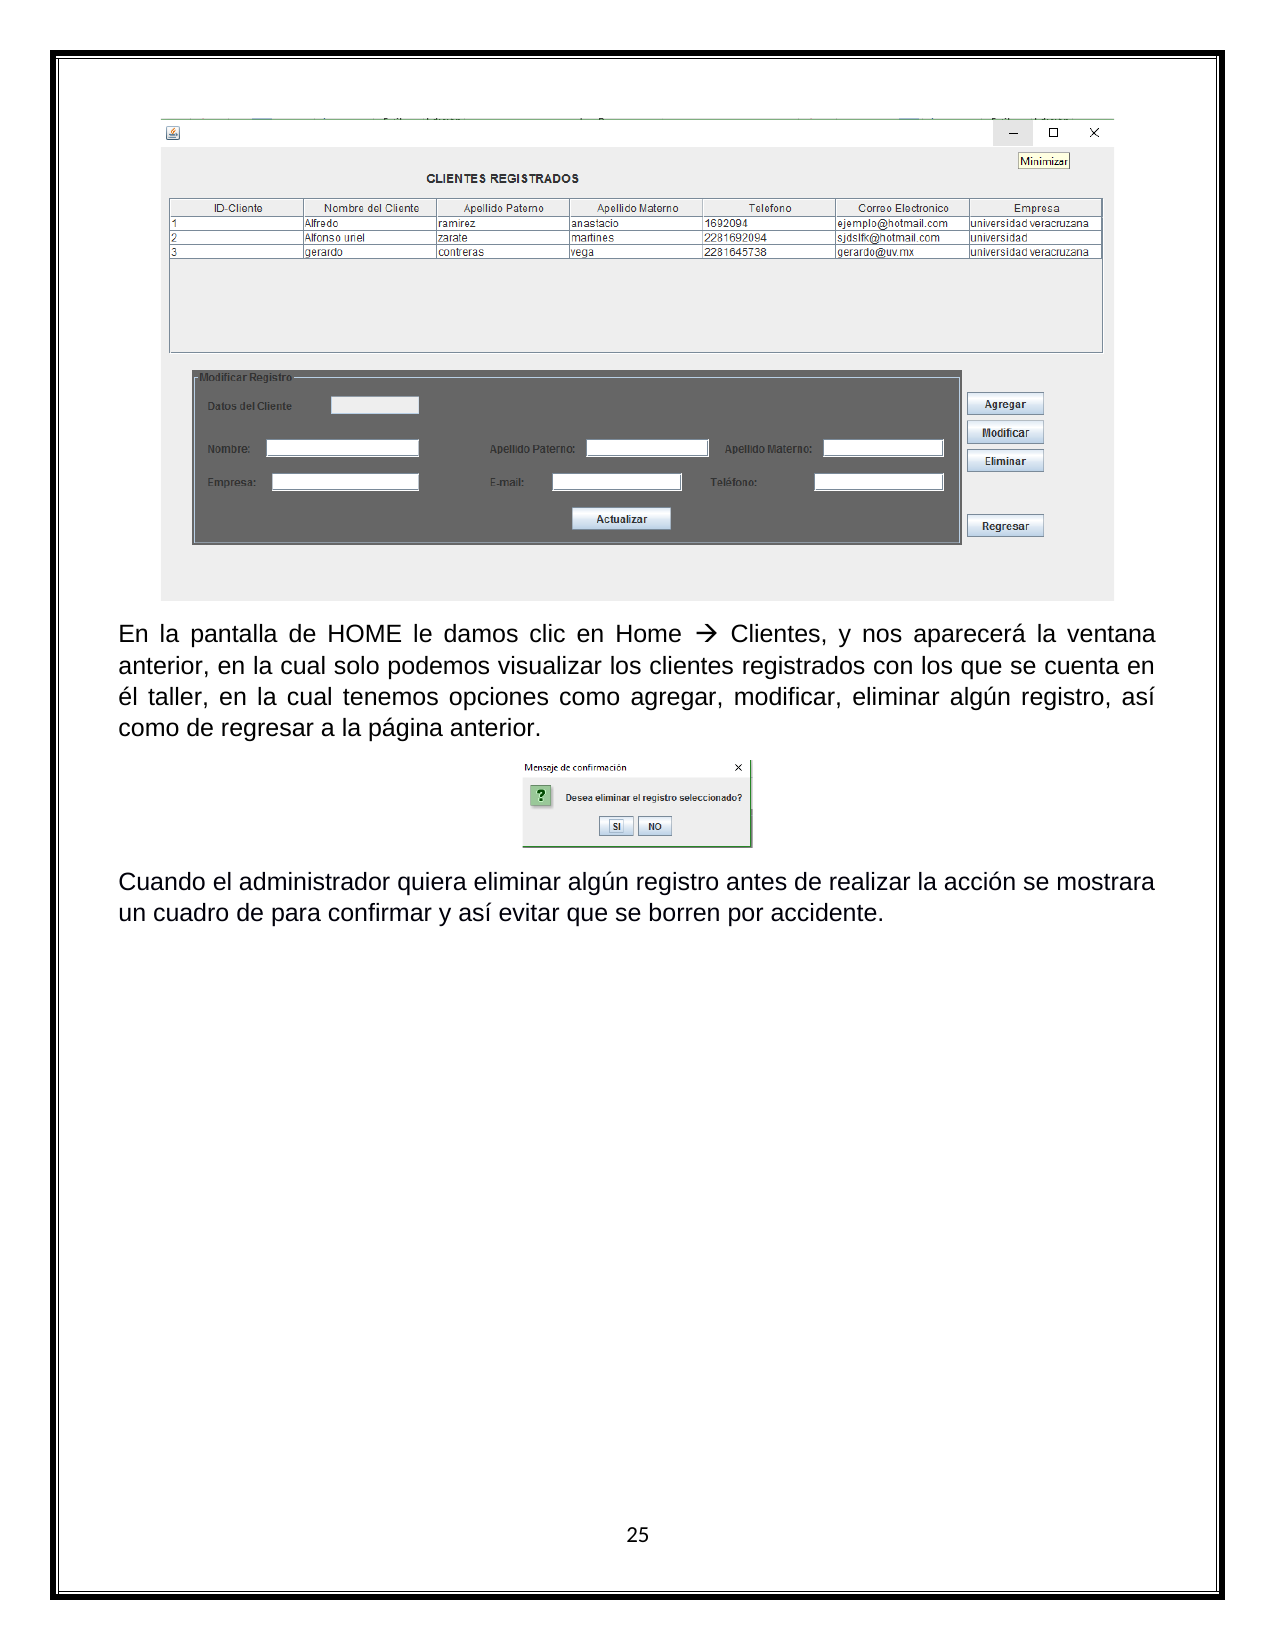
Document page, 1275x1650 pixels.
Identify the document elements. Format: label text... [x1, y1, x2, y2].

picture [160, 118, 1115, 601]
picture [522, 760, 753, 848]
text En la pantalla de HOME le damos clic en Home Clientes, y nos aparecerá la ventana anterior, en la cual solo podemos visualizar los clientes registrados con los que se cuenta en él taller, en la cual tenemos opciones como agregar, modificar, eliminar algún registro, así como de regresar a la página anterior. [118, 619, 1157, 741]
text Cuando el administrador quiera eliminar algún registro antes de realizar la acción se mostrara un cuadro de para confirmar y así evitar que se borren por accidente. [118, 867, 1157, 927]
